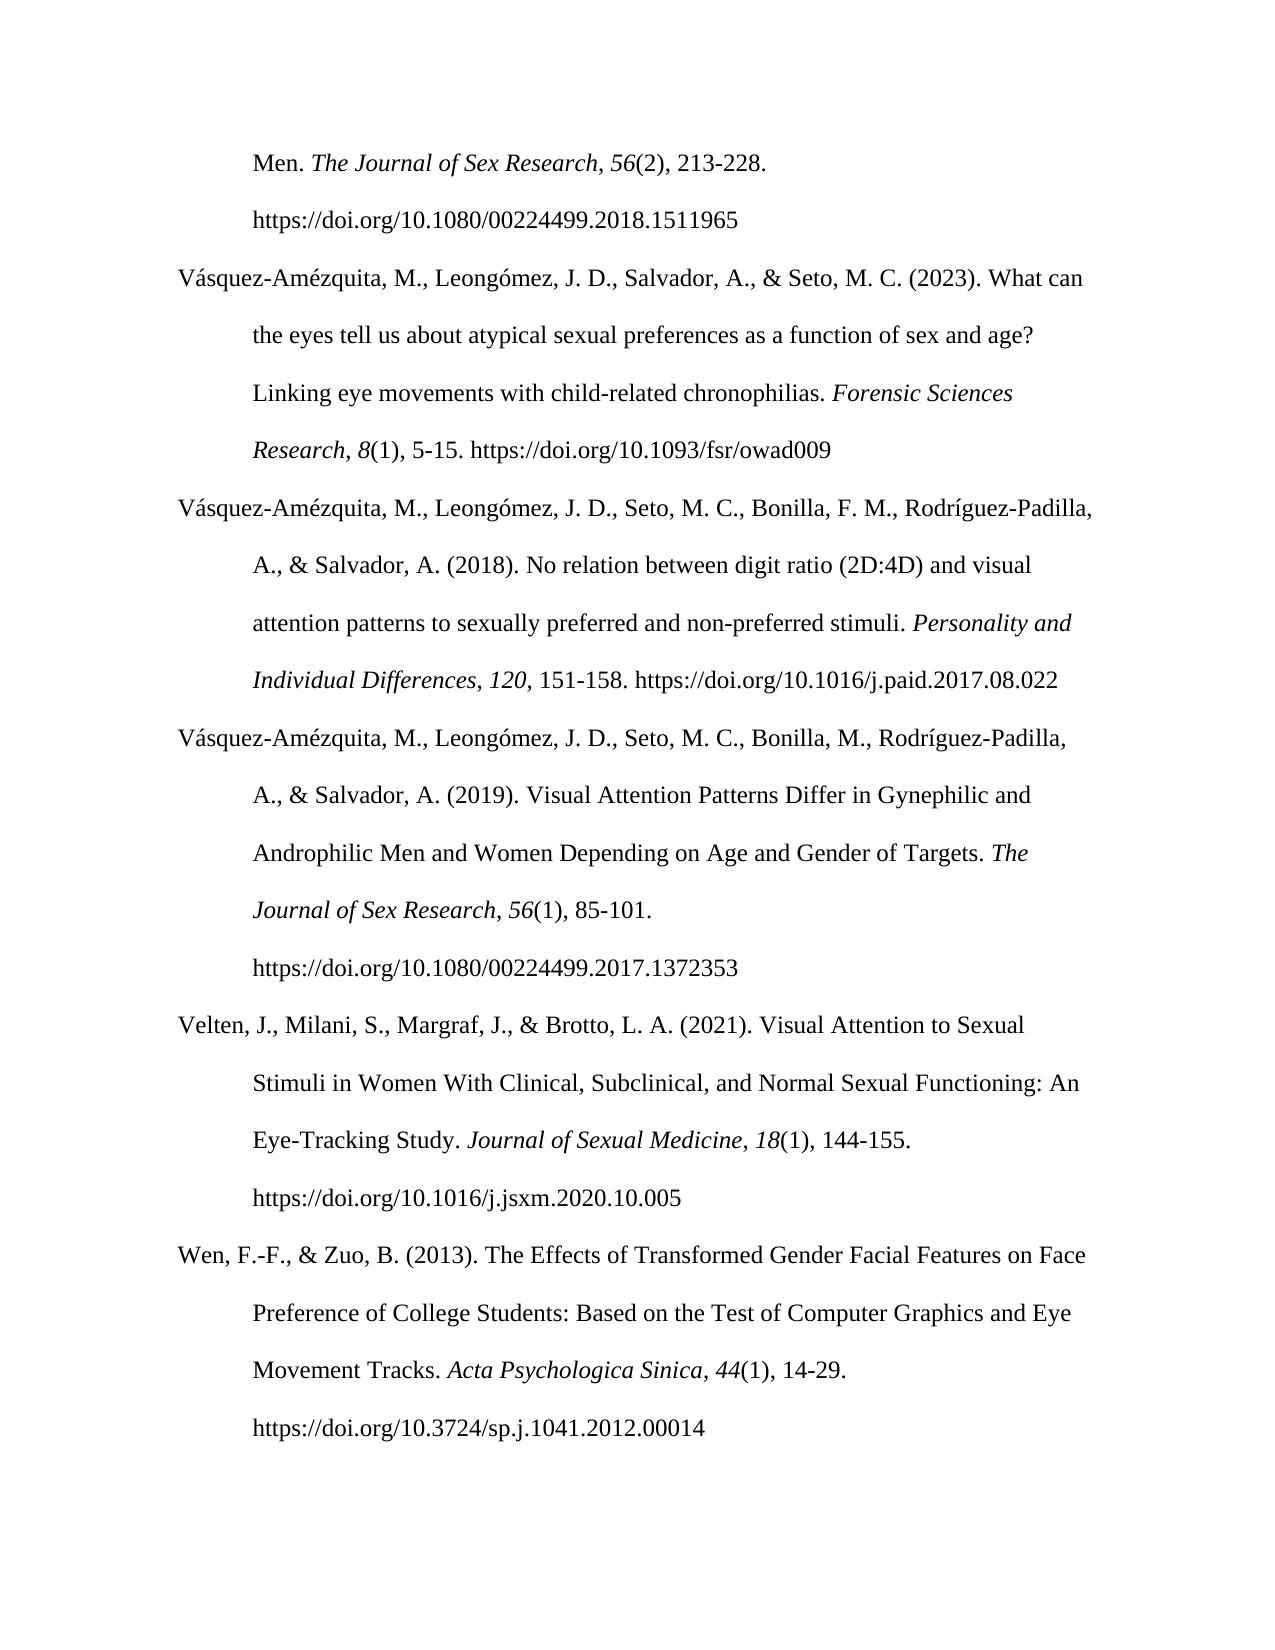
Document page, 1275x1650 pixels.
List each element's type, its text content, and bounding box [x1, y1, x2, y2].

text Vásquez-Amézquita, M., Leongómez, J. D., Seto, M. C., Bonilla, F. M., Rodríguez-Padilla, A., & Salvador, A. (2018). No relation between digit ratio (2D:4D) and visual attention patterns to sexually preferred and non-preferred stimuli. Personality and Individual Differences, 120, 151-158. https://doi.org/10.1016/j.paid.2017.08.022 [177, 493, 1098, 694]
text Velten, J., Milani, S., Margraf, J., & Brotto, L. A. (2021). Visual Attention to Sexual Stimuli in Women With Clinical, Subclinical, and Normal Sexual Functioning: An Eye-Tracking Study. Journal of Sexual Medicine, 18(1), 144-155. https://doi.org/10.1016/j.jsxm.2020.10.005 [177, 1010, 1098, 1211]
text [177, 148, 1098, 234]
text Vásquez-Amézquita, M., Leongómez, J. D., Seto, M. C., Bonilla, M., Rodríguez-Padilla, A., & Salvador, A. (2019). Visual Attention Patterns Differ in Gynephilic and Androphilic Men and Women Depending on Age and Gender of Targets. The Journal of Sex Research, 56(1), 85-101. https://doi.org/10.1080/00224499.2017.1372353 [177, 723, 1098, 981]
text Vásquez-Amézquita, M., Leongómez, J. D., Salvador, A., & Seto, M. C. (2023). What can the eyes tell us about atypical sexual preferences as a function of sex and age? Linking eye movements with child-related chronophilias. Forensic Sciences Research, 8(1), 5-15. https://doi.org/10.1093/fsr/owad009 [177, 263, 1098, 464]
text Wen, F.-F., & Zuo, B. (2013). The Effects of Transformed Gender Facial Features on Face Preference of College Students: Based on the Test of Computer Graphics and Eye Movement Tracks. Acta Psychologica Sinica, 44(1), 14-29. https://doi.org/10.3724/sp.j.1041.2012.00014 [177, 1240, 1098, 1441]
